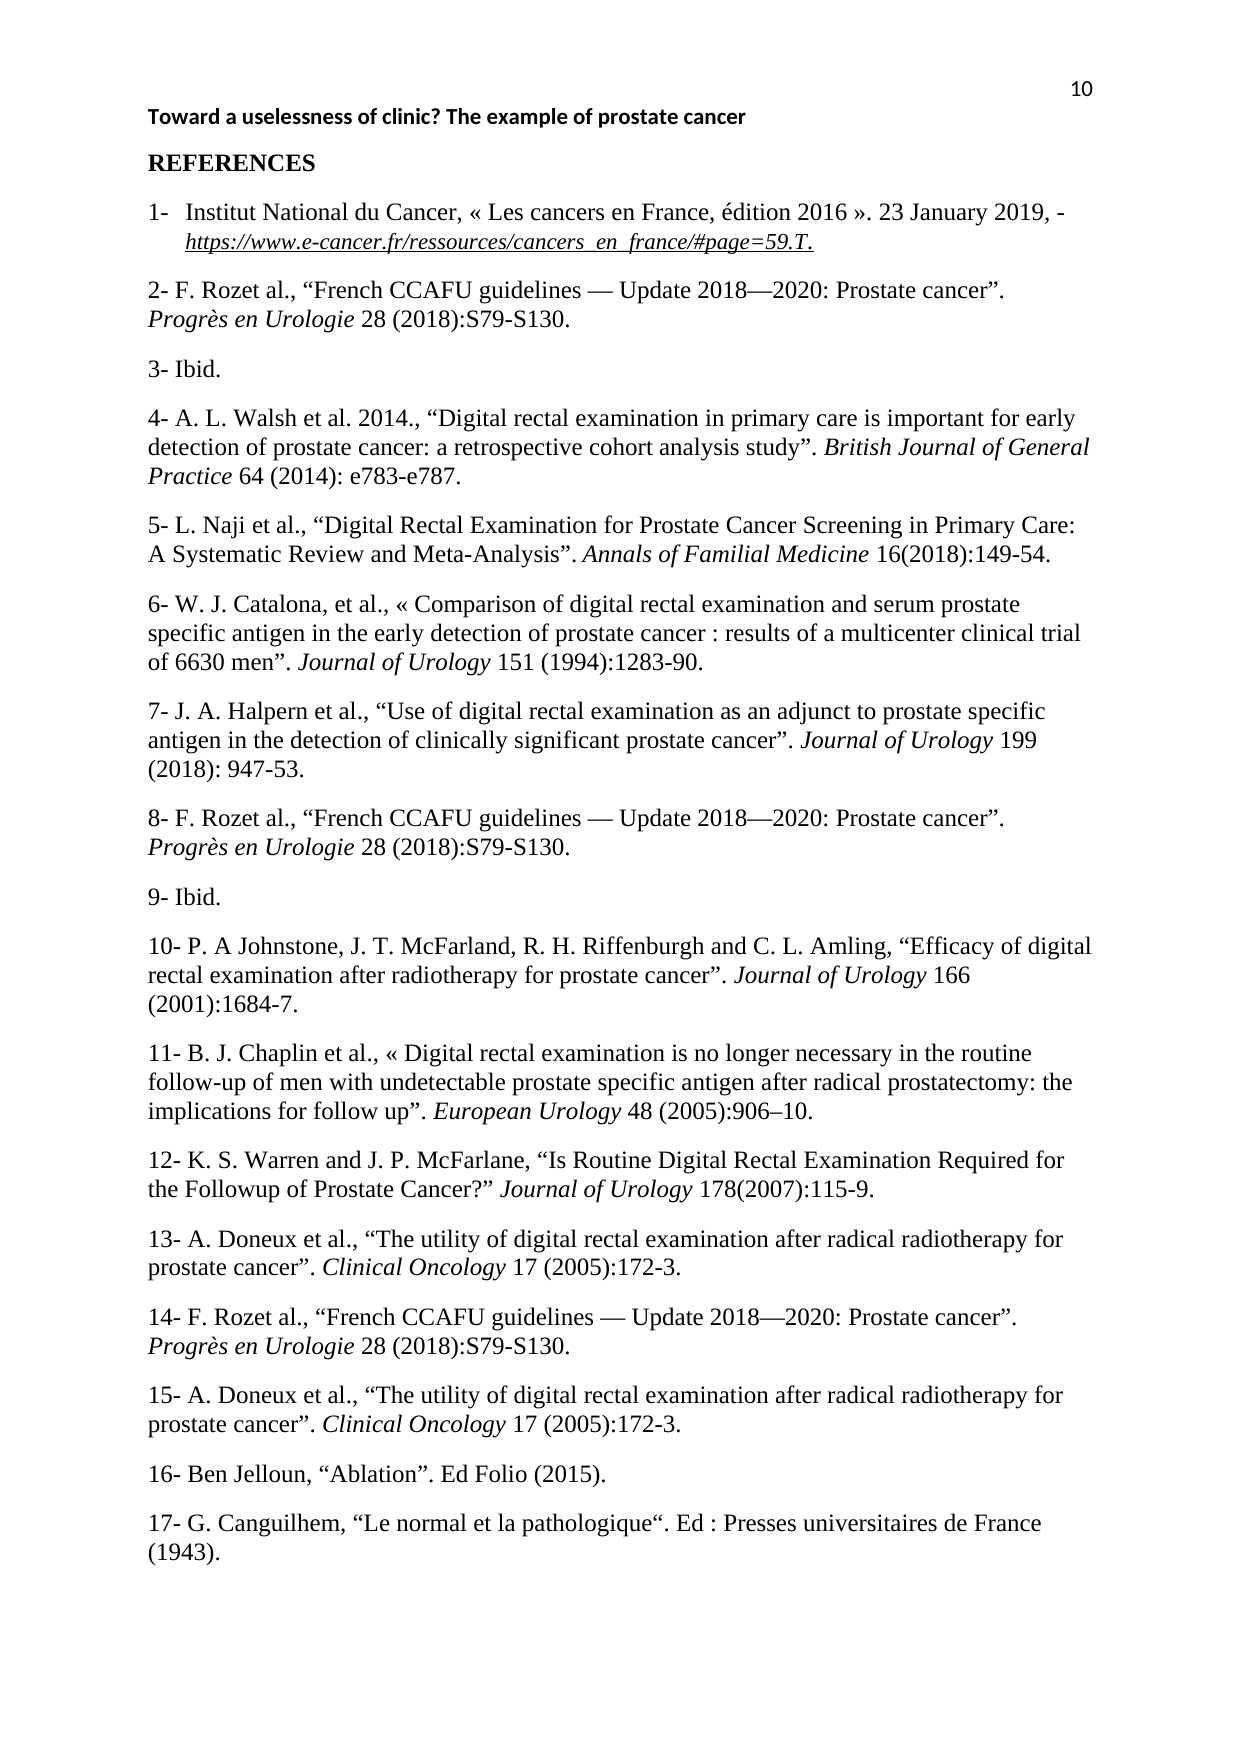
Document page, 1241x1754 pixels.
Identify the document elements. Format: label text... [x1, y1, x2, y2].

text 13- A. Doneux et al., “The utility of digital rectal examination after radical radiotherapy for prostate cancer”. Clinical Oncology 17 (2005):172-3. [148, 1224, 1093, 1281]
list Institut National du Cancer, « Les cancers en France, édition 2016 ». 23 January 2019, -https://www.e-cancer.fr/ressources/cancers_en_france/#page=59.T. [148, 197, 1093, 255]
text 15- A. Doneux et al., “The utility of digital rectal examination after radical radiotherapy for prostate cancer”. Clinical Oncology 17 (2005):172-3. [148, 1380, 1093, 1438]
text 14- F. Rozet al., “French CCAFU guidelines — Update 2018—2020: Prostate cancer”. Progrès en Urologie 28 (2018):S79-S130. [148, 1302, 1093, 1359]
text 3- Ibid. [148, 354, 1093, 383]
text 7- J. A. Halpern et al., “Use of digital rectal examination as an adjunct to prostate specific antigen in the detection of clinically significant prostate cancer”. Journal of Urology 199 (2018): 947-53. [148, 696, 1093, 782]
text 11- B. J. Chaplin et al., « Digital rectal examination is no longer necessary in the routine follow-up of men with undetectable prostate specific antigen after radical prostatectomy: the implications for follow up”. European Urology 48 (2005):906–10. [148, 1038, 1093, 1124]
text 12- K. S. Warren and J. P. McFarlane, “Is Routine Digital Rectal Examination Required for the Followup of Prostate Cancer?” Journal of Urology 178(2007):115-9. [148, 1145, 1093, 1203]
text 9- Ibid. [148, 882, 1093, 910]
text 4- A. L. Walsh et al. 2014., “Digital rectal examination in primary care is important for early detection of prostate cancer: a retrospective cohort analysis study”. British Journal of General Practice 64 (2014): e783-e787. [148, 403, 1093, 490]
text 16- Ben Jelloun, “Ablation”. Ed Folio (2015). [148, 1459, 1093, 1487]
text 5- L. Naji et al., “Digital Rectal Examination for Prostate Cancer Screening in Primary Care: A Systematic Review and Meta-Analysis”. Annals of Familial Medicine 16(2018):149-54. [148, 511, 1093, 568]
text 10- P. A Johnstone, J. T. McFarland, R. H. Riffenburgh and C. L. Amling, “Efficacy of digital rectal examination after radiotherapy for prostate cancer”. Journal of Urology 166 (2001):1684-7. [148, 931, 1093, 1017]
text REFERENCES [148, 148, 1093, 176]
text 6- W. J. Catalona, et al., « Comparison of digital rectal examination and serum prostate specific antigen in the early detection of prostate cancer : results of a multicenter clinical trial of 6630 men”. Journal of Urology 151 (1994):1283-90. [148, 589, 1093, 675]
text 8- F. Rozet al., “French CCAFU guidelines — Update 2018—2020: Prostate cancer”. Progrès en Urologie 28 (2018):S79-S130. [148, 803, 1093, 861]
text 2- F. Rozet al., “French CCAFU guidelines — Update 2018—2020: Prostate cancer”. Progrès en Urologie 28 (2018):S79-S130. [148, 276, 1093, 333]
text 17- G. Canguilhem, “Le normal et la pathologique“. Ed : Presses universitaires de France (1943). [148, 1508, 1093, 1566]
